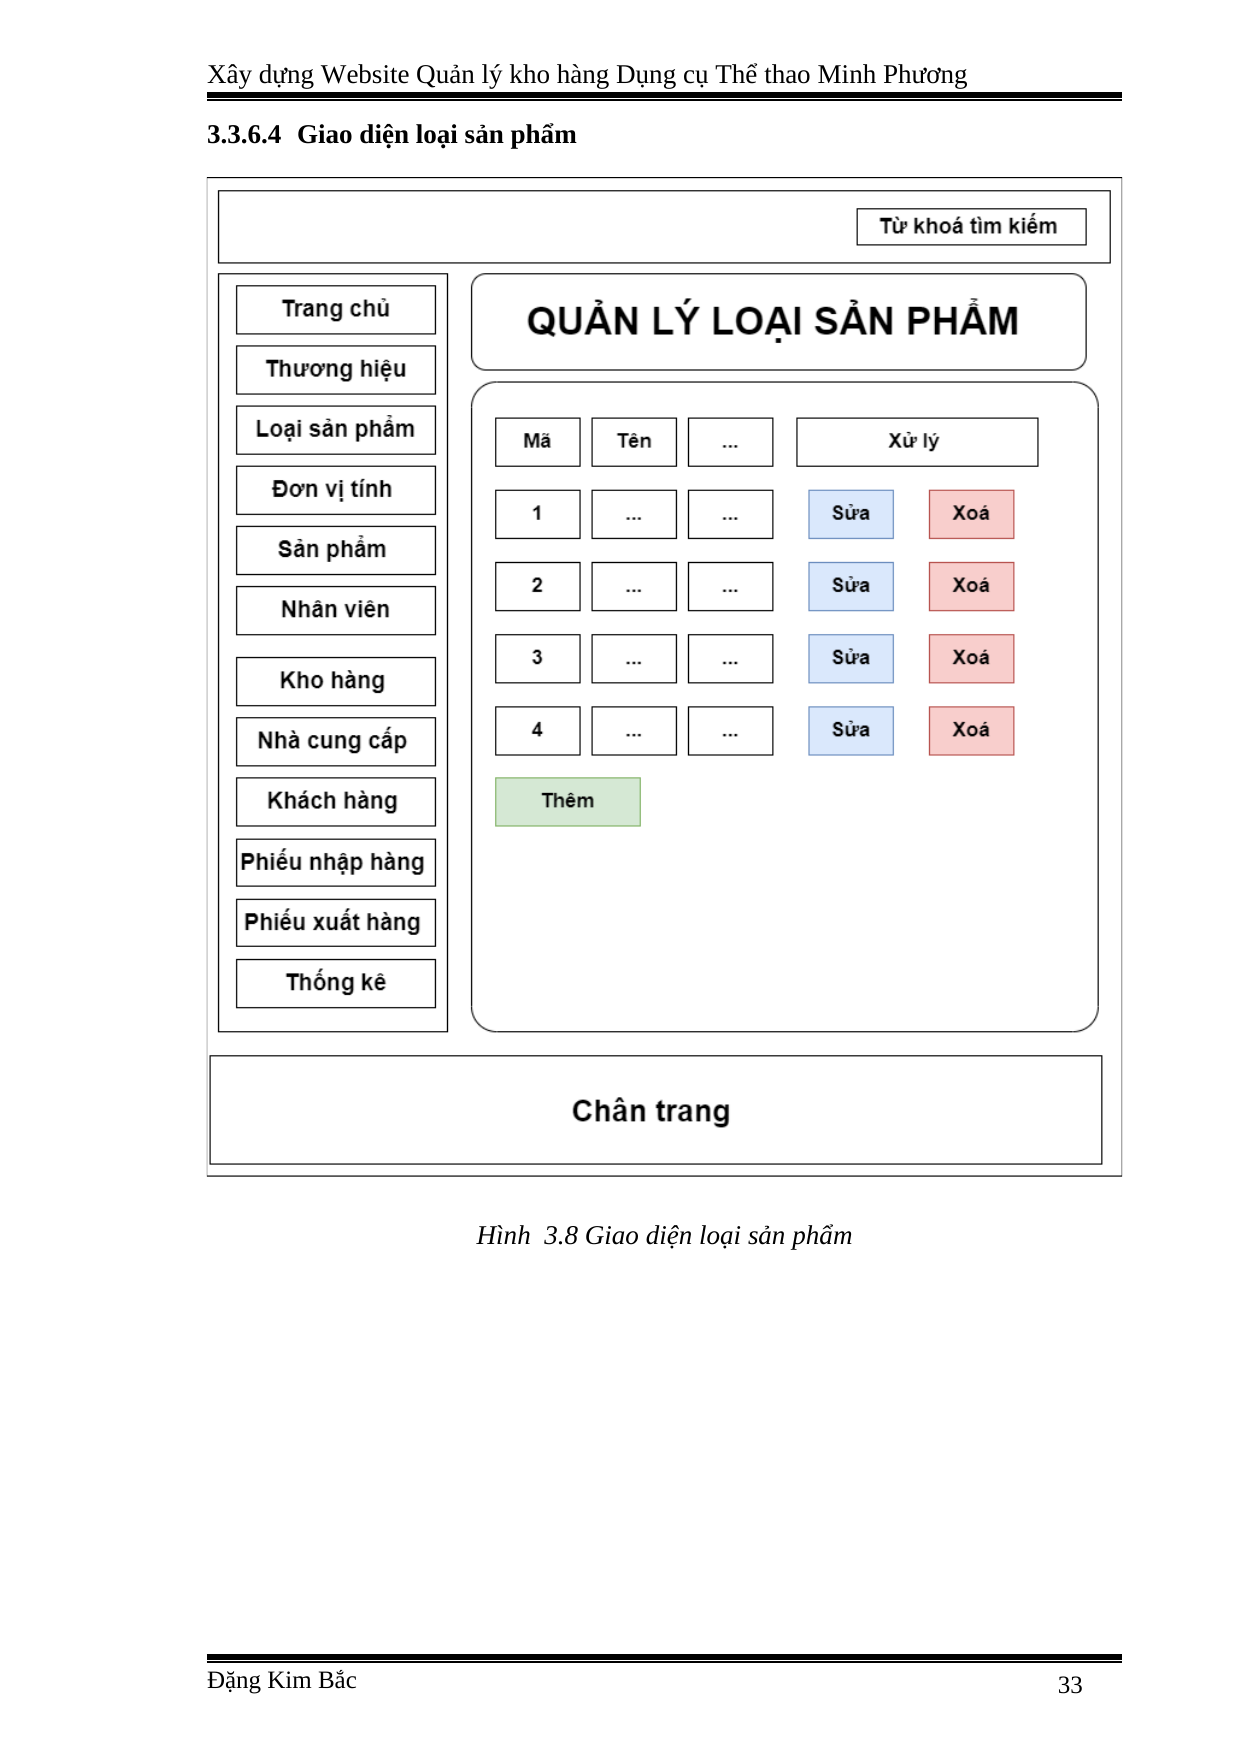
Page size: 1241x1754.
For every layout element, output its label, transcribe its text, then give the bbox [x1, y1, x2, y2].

subtitle Giao diện loại sản phẩm [207, 118, 1122, 149]
picture [206, 177, 1123, 1178]
